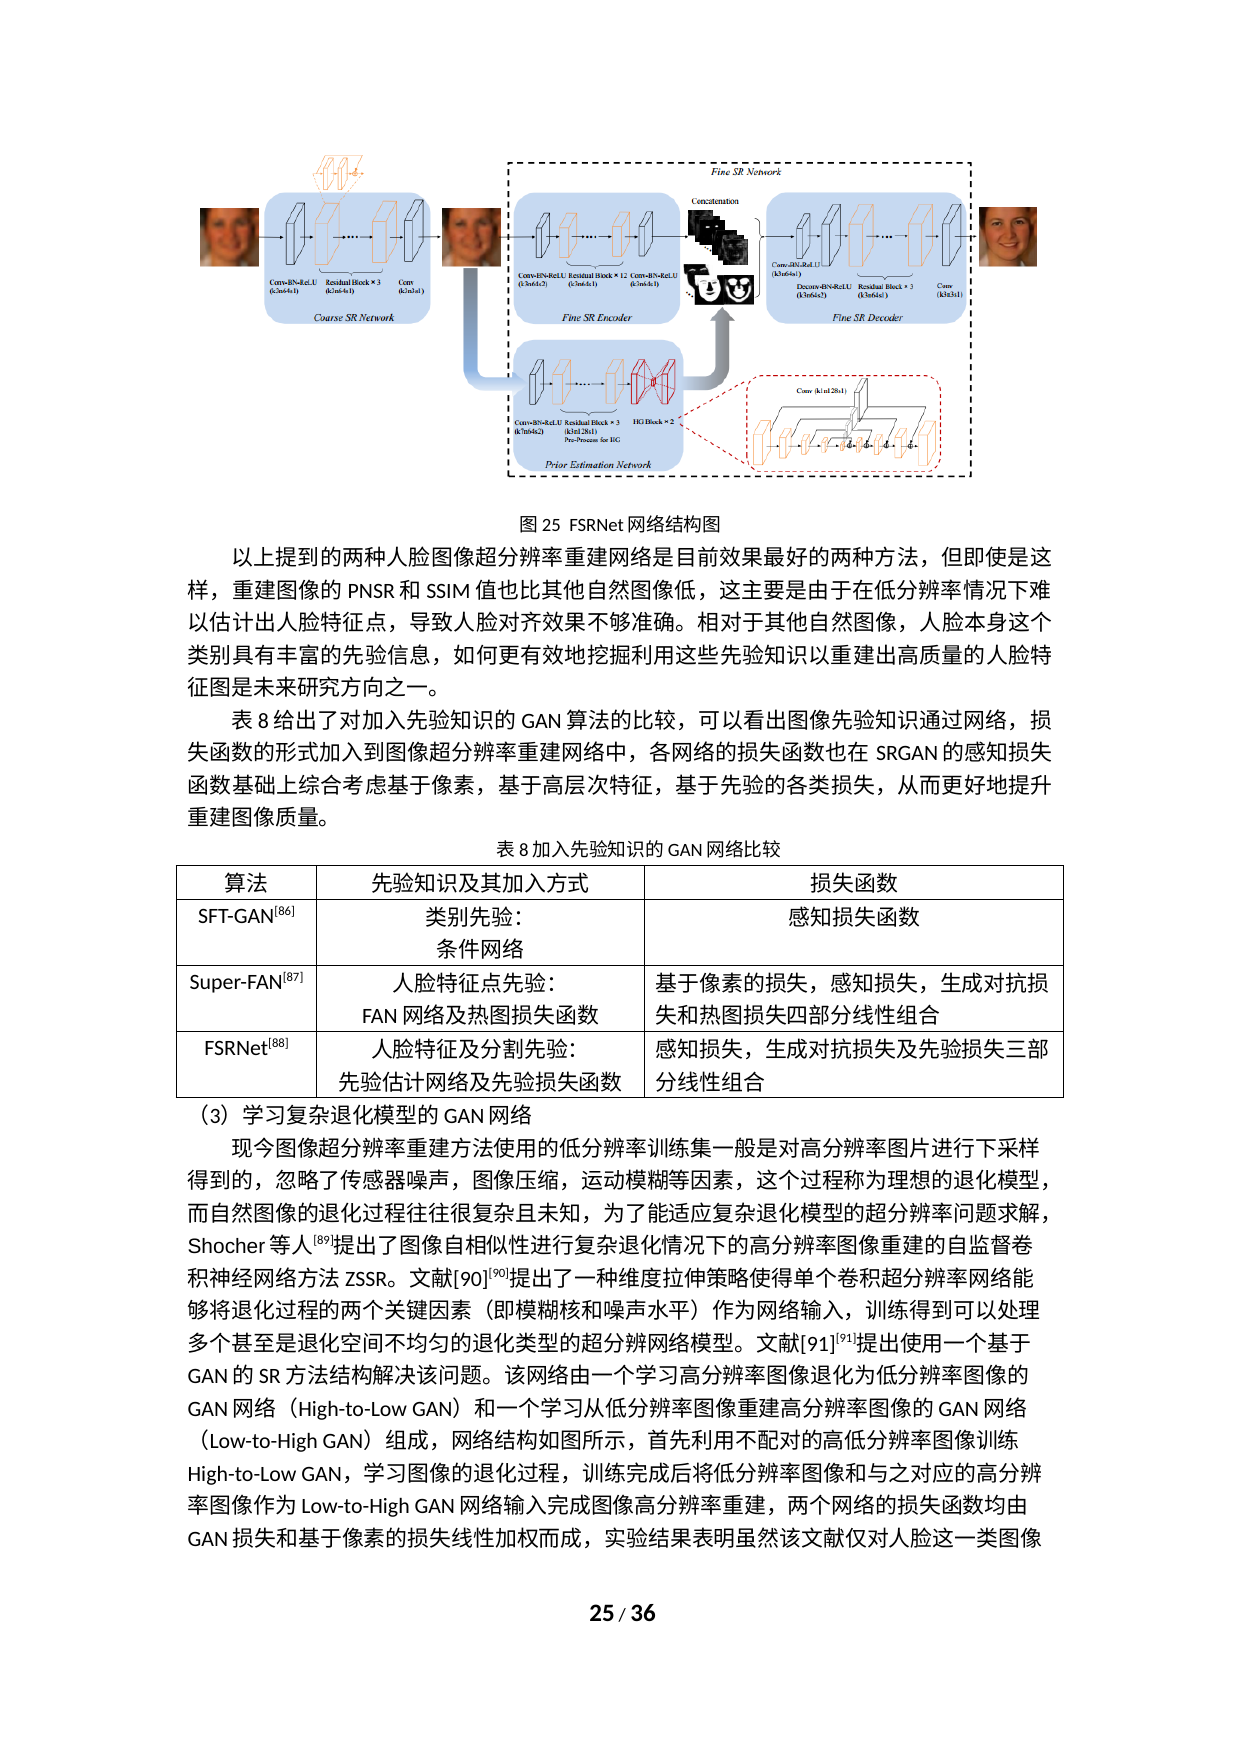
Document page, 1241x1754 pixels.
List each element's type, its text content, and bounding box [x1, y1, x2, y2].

text 图25 FSRNet网络结构图 [187, 507, 1053, 540]
table_header 损失函数 [645, 866, 1063, 898]
table_cell SFT-GAN[86] [177, 900, 316, 964]
table_cell 感知损失，生成对抗损失及先验损失三部分线性组合 [645, 1032, 1063, 1097]
text （3）学习复杂退化模型的GAN网络 [187, 1098, 1053, 1130]
table_cell 基于像素的损失，感知损失，生成对抗损失和热图损失四部分线性组合 [645, 966, 1063, 1031]
table_cell 人脸特征及分割先验： 先验估计网络及先验损失函数 [317, 1032, 644, 1097]
table_cell 感知损失函数 [645, 900, 1063, 964]
table_header 算法 [177, 866, 316, 898]
table_header 先验知识及其加入方式 [317, 866, 644, 898]
table_cell 类别先验： 条件网络 [317, 900, 644, 964]
text 表8 加入先验知识的GAN网络比较 [187, 832, 1053, 865]
table_cell Super-FAN[87] [177, 966, 316, 1031]
table_cell FSRNet[88] [177, 1032, 316, 1097]
picture [187, 150, 1053, 484]
text 表8给出了对加入先验知识的GAN算法的比较，可以看出图像先验知识通过网络，损失函数的形式加入到图像超分辨率重建网络中，各网络的损失函数也在SRGAN的感知损失函数基础上综合考虑基于像素，基于高层次特征，基于先验的各类损失，从而更好地提升重建图像质量。 [187, 702, 1053, 832]
table_cell 人脸特征点先验： FAN网络及热图损失函数 [317, 966, 644, 1031]
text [187, 1130, 1053, 1553]
text 以上提到的两种人脸图像超分辨率重建网络是目前效果最好的两种方法，但即使是这样，重建图像的PNSR和SSIM值也比其他自然图像低，这主要是由于在低分辨率情况下难以估计出人脸特征点，导致人脸对齐效果不够准确。相对于其他自然图像，人脸本身这个类别具有丰富的先验信息，如何更有效地挖掘利用这些先验知识以重建出高质量的人脸特征图是未来研究方向之一。 [187, 540, 1053, 702]
